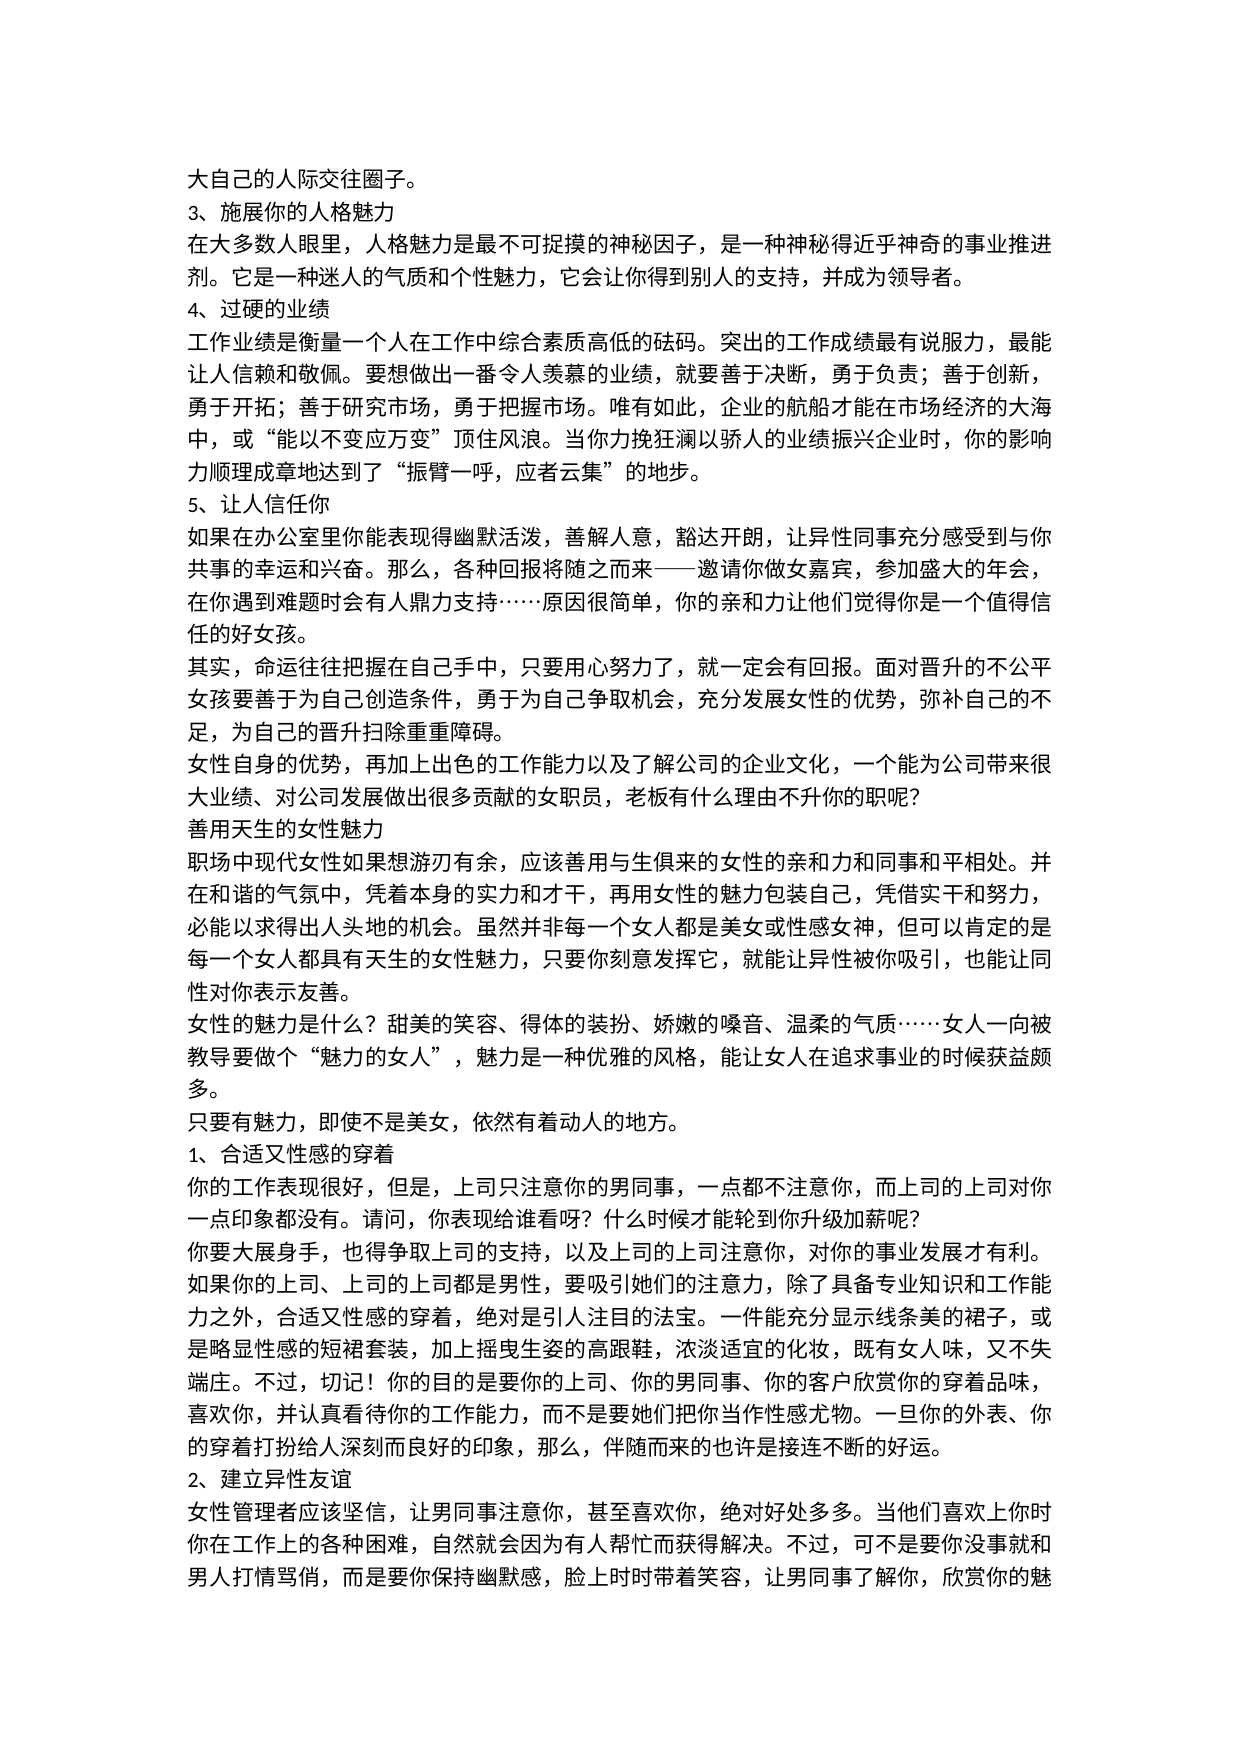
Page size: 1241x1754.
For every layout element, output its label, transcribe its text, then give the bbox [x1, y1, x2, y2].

text 2、建立异性友谊 [187, 1462, 1053, 1494]
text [187, 1494, 1053, 1592]
text 你要大展身手，也得争取上司的支持，以及上司的上司注意你，对你的事业发展才有利。如果你的上司、上司的上司都是男性，要吸引她们的注意力，除了具备专业知识和工作能力之外，合适又性感的穿着，绝对是引人注目的法宝。一件能充分显示线条美的裙子，或是略显性感的短裙套装，加上摇曳生姿的高跟鞋，浓淡适宜的化妆，既有女人味，又不失端庄。不过，切记！你的目的是要你的上司、你的男同事、你的客户欣赏你的穿着品味，喜欢你，并认真看待你的工作能力，而不是要她们把你当作性感尤物。一旦你的外表、你的穿着打扮给人深刻而良好的印象，那么，伴随而来的也许是接连不断的好运。 [187, 1234, 1053, 1462]
text 善用天生的女性魅力 [187, 812, 1053, 844]
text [187, 162, 1053, 194]
text 5、让人信任你 [187, 487, 1053, 519]
text 女性自身的优势，再加上出色的工作能力以及了解公司的企业文化，一个能为公司带来很大业绩、对公司发展做出很多贡献的女职员，老板有什么理由不升你的职呢？ [187, 747, 1053, 812]
text 1、合适又性感的穿着 [187, 1137, 1053, 1169]
text 如果在办公室里你能表现得幽默活泼，善解人意，豁达开朗，让异性同事充分感受到与你共事的幸运和兴奋。那么，各种回报将随之而来——邀请你做女嘉宾，参加盛大的年会，在你遇到难题时会有人鼎力支持……原因很简单，你的亲和力让他们觉得你是一个值得信任的好女孩。 [187, 519, 1053, 649]
text 你的工作表现很好，但是，上司只注意你的男同事，一点都不注意你，而上司的上司对你一点印象都没有。请问，你表现给谁看呀？什么时候才能轮到你升级加薪呢？ [187, 1169, 1053, 1234]
text 在大多数人眼里，人格魅力是最不可捉摸的神秘因子，是一种神秘得近乎神奇的事业推进剂。它是一种迷人的气质和个性魅力，它会让你得到别人的支持，并成为领导者。 [187, 227, 1053, 292]
text 3、施展你的人格魅力 [187, 194, 1053, 227]
text 只要有魅力，即使不是美女，依然有着动人的地方。 [187, 1104, 1053, 1137]
text 其实，命运往往把握在自己手中，只要用心努力了，就一定会有回报。面对晋升的不公平，女孩要善于为自己创造条件，勇于为自己争取机会，充分发展女性的优势，弥补自己的不足，为自己的晋升扫除重重障碍。 [187, 649, 1053, 747]
text 职场中现代女性如果想游刃有余，应该善用与生俱来的女性的亲和力和同事和平相处。并在和谐的气氛中，凭着本身的实力和才干，再用女性的魅力包装自己，凭借实干和努力，必能以求得出人头地的机会。虽然并非每一个女人都是美女或性感女神，但可以肯定的是，每一个女人都具有天生的女性魅力，只要你刻意发挥它，就能让异性被你吸引，也能让同性对你表示友善。 [187, 844, 1053, 1007]
text 4、过硬的业绩 [187, 292, 1053, 324]
text 女性的魅力是什么？甜美的笑容、得体的装扮、娇嫩的嗓音、温柔的气质……女人一向被教导要做个“魅力的女人”，魅力是一种优雅的风格，能让女人在追求事业的时候获益颇多。 [187, 1007, 1053, 1104]
text 工作业绩是衡量一个人在工作中综合素质高低的砝码。突出的工作成绩最有说服力，最能让人信赖和敬佩。要想做出一番令人羡慕的业绩，就要善于决断，勇于负责；善于创新，勇于开拓；善于研究市场，勇于把握市场。唯有如此，企业的航船才能在市场经济的大海中，或“能以不变应万变”顶住风浪。当你力挽狂澜以骄人的业绩振兴企业时，你的影响力顺理成章地达到了“振臂一呼，应者云集”的地步。 [187, 324, 1053, 487]
